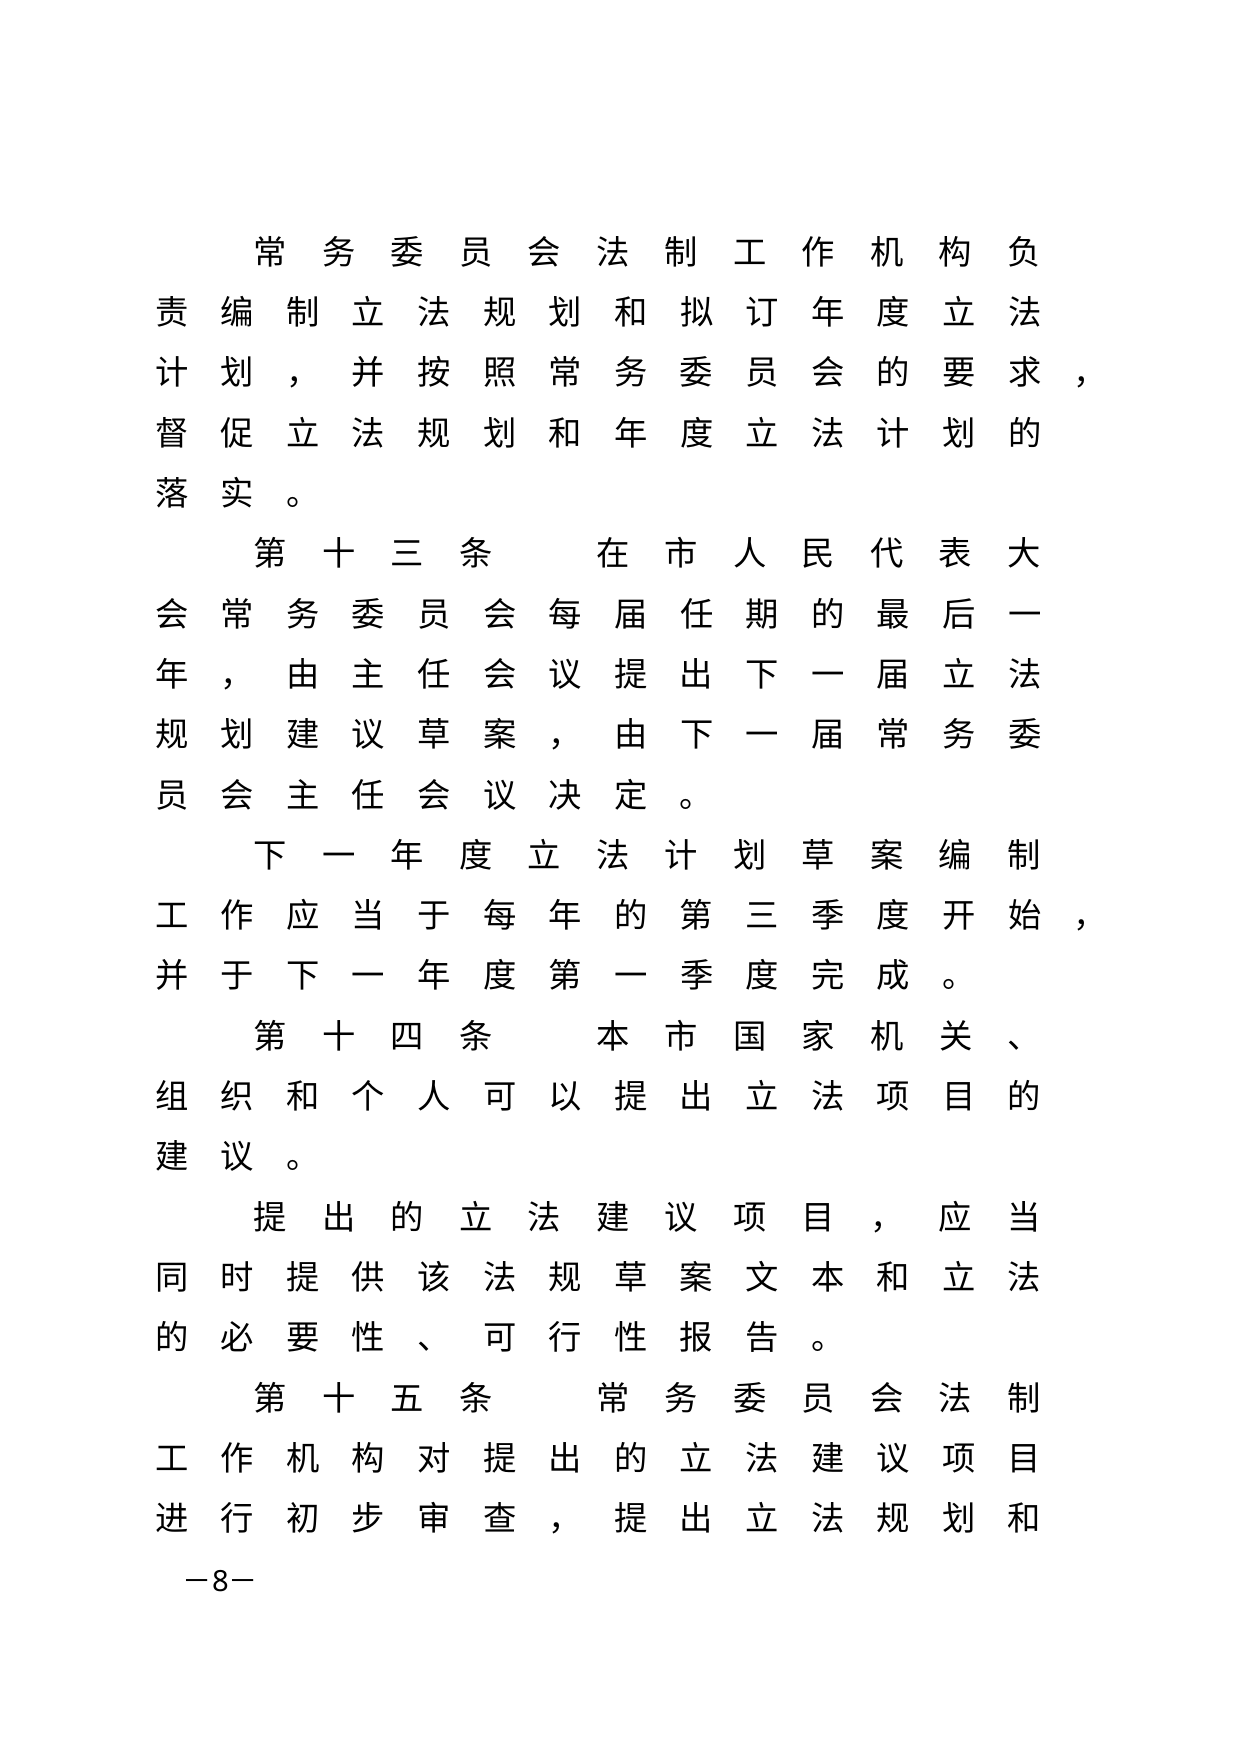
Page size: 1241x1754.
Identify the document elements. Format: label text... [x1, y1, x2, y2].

text 下一年度立法计划草案编制工作应当于每年的第三季度开始，并于下一年度第一季度完成。 [155, 823, 1073, 1003]
text 常务委员会法制工作机构负责编制立法规划和拟订年度立法计划，并按照常务委员会的要求，督促立法规划和年度立法计划的落实。 [155, 219, 1073, 521]
text 提出的立法建议项目，应当同时提供该法规草案文本和立法的必要性、可行性报告。 [155, 1184, 1073, 1365]
text 第十四条 本市国家机关、组织和个人可以提出立法项目的建议。 [155, 1003, 1073, 1184]
text 第十三条 在市人民代表大会常务委员会每届任期的最后一年，由主任会议提出下一届立法规划建议草案，由下一届常务委员会主任会议决定。 [155, 521, 1073, 823]
text 第十五条 常务委员会法制工作机构对提出的立法建议项目进行初步审查，提出立法规划和年度立法计划草案的初步方案，并与市人民代表大会各有关专门委员会、常务委员会工作机构和办事机构、市人民政府司法行政部门研究、协调后，形成立法规划和年度立法计划草案，提请常务委员会主任会议决定。 [155, 1365, 1073, 1546]
